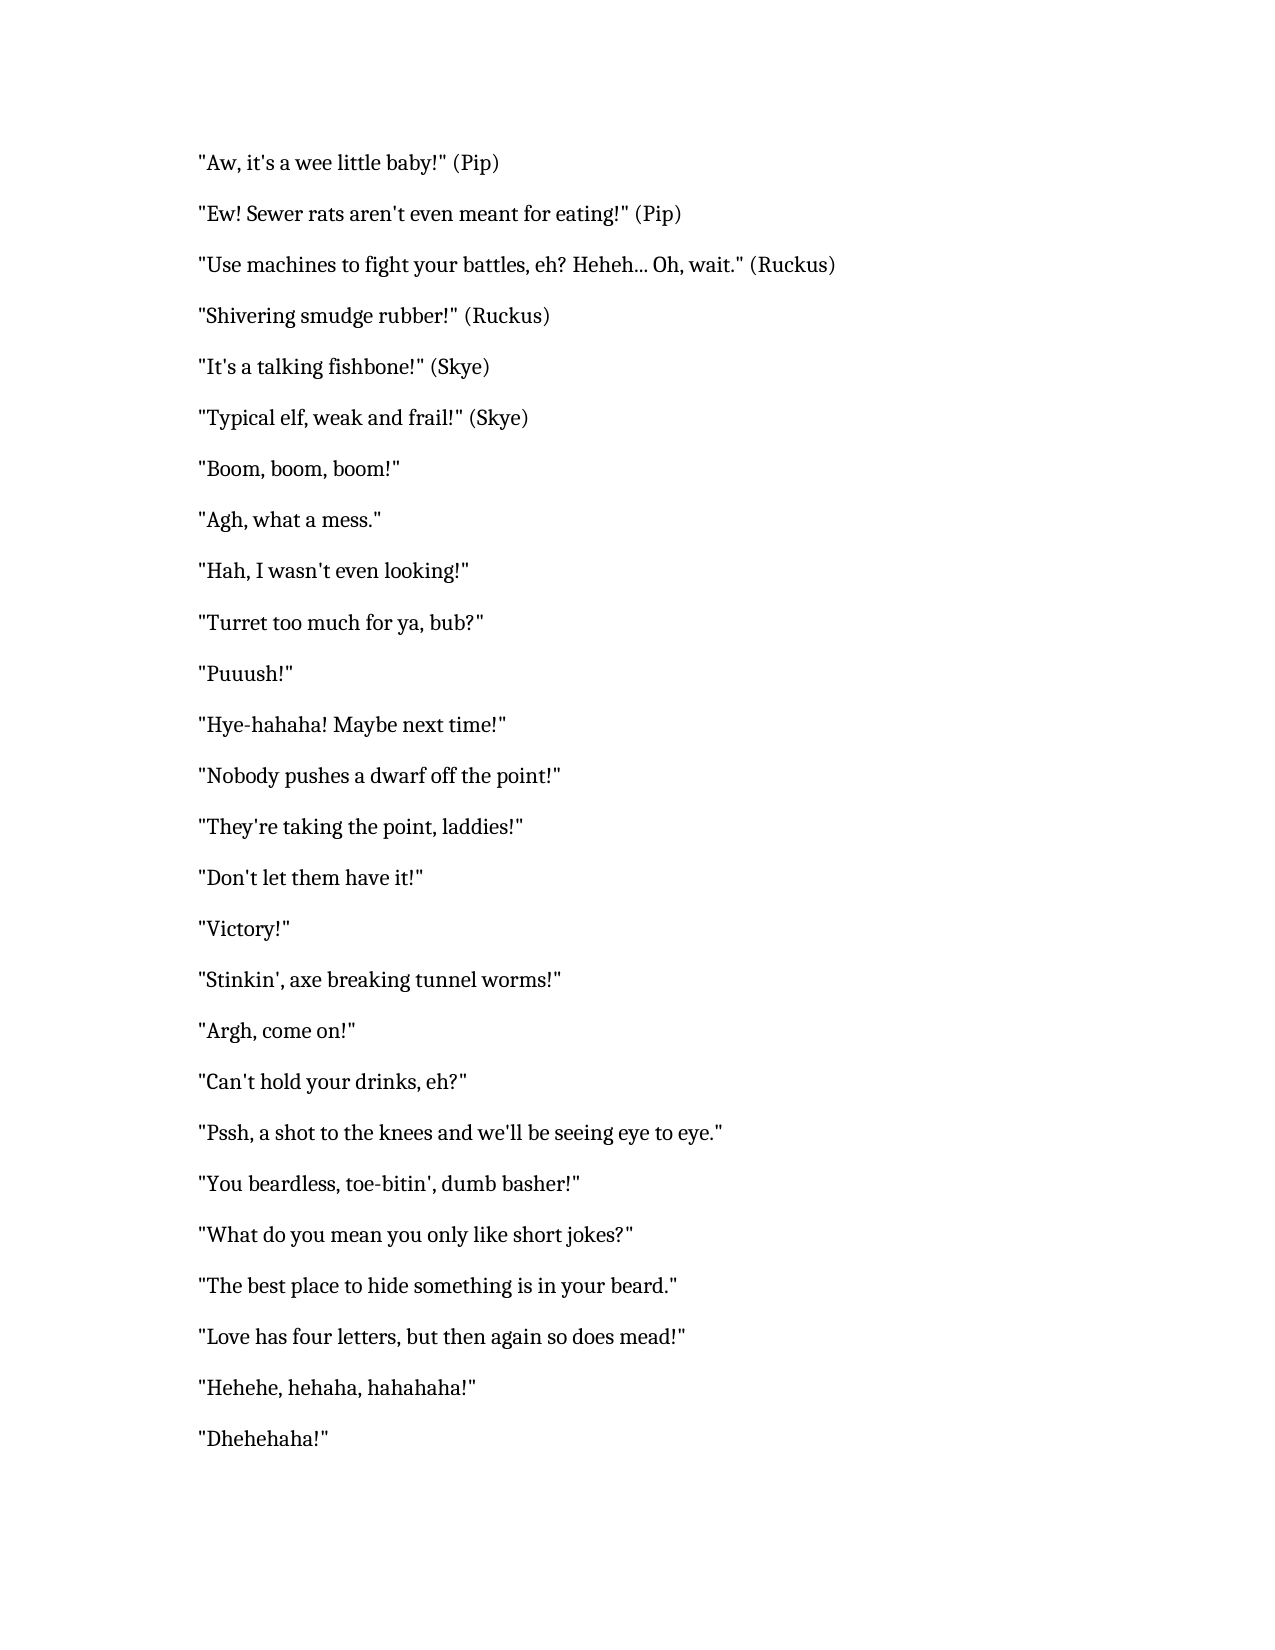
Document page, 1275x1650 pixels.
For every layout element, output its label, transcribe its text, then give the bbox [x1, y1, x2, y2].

text "Argh, come on!" [187, 1018, 1087, 1044]
text "You beardless, toe-bitin', dumb basher!" [187, 1171, 1087, 1197]
text "Use machines to fight your battles, eh? Heheh... Oh, wait." (Ruckus) [187, 252, 1087, 278]
text "Dhehehaha!" [187, 1426, 1087, 1452]
text "Shivering smudge rubber!" (Ruckus) [187, 303, 1087, 329]
text "The best place to hide something is in your beard." [187, 1273, 1087, 1299]
text "Puuush!" [187, 660, 1087, 687]
text "Can't hold your drinks, eh?" [187, 1069, 1087, 1095]
text "Boom, boom, boom!" [187, 456, 1087, 483]
text "Turret too much for ya, bub?" [187, 609, 1087, 636]
text "What do you mean you only like short jokes?" [187, 1222, 1087, 1248]
text "Pssh, a shot to the knees and we'll be seeing eye to eye." [187, 1120, 1087, 1146]
text "Victory!" [187, 916, 1087, 942]
text "Agh, what a mess." [187, 507, 1087, 534]
text "Don't let them have it!" [187, 864, 1087, 891]
text "They're taking the point, laddies!" [187, 813, 1087, 840]
text "Ew! Sewer rats aren't even meant for eating!" (Pip) [187, 201, 1087, 227]
text "Hehehe, hehaha, hahahaha!" [187, 1375, 1087, 1401]
text "Stinkin', axe breaking tunnel worms!" [187, 967, 1087, 993]
text "Aw, it's a wee little baby!" (Pip) [187, 150, 1087, 176]
text "It's a talking fishbone!" (Skye) [187, 354, 1087, 381]
text "Love has four letters, but then again so does mead!" [187, 1324, 1087, 1350]
text "Typical elf, weak and frail!" (Skye) [187, 405, 1087, 432]
text "Nobody pushes a dwarf off the point!" [187, 762, 1087, 789]
text "Hah, I wasn't even looking!" [187, 558, 1087, 585]
text "Hye-hahaha! Maybe next time!" [187, 711, 1087, 738]
